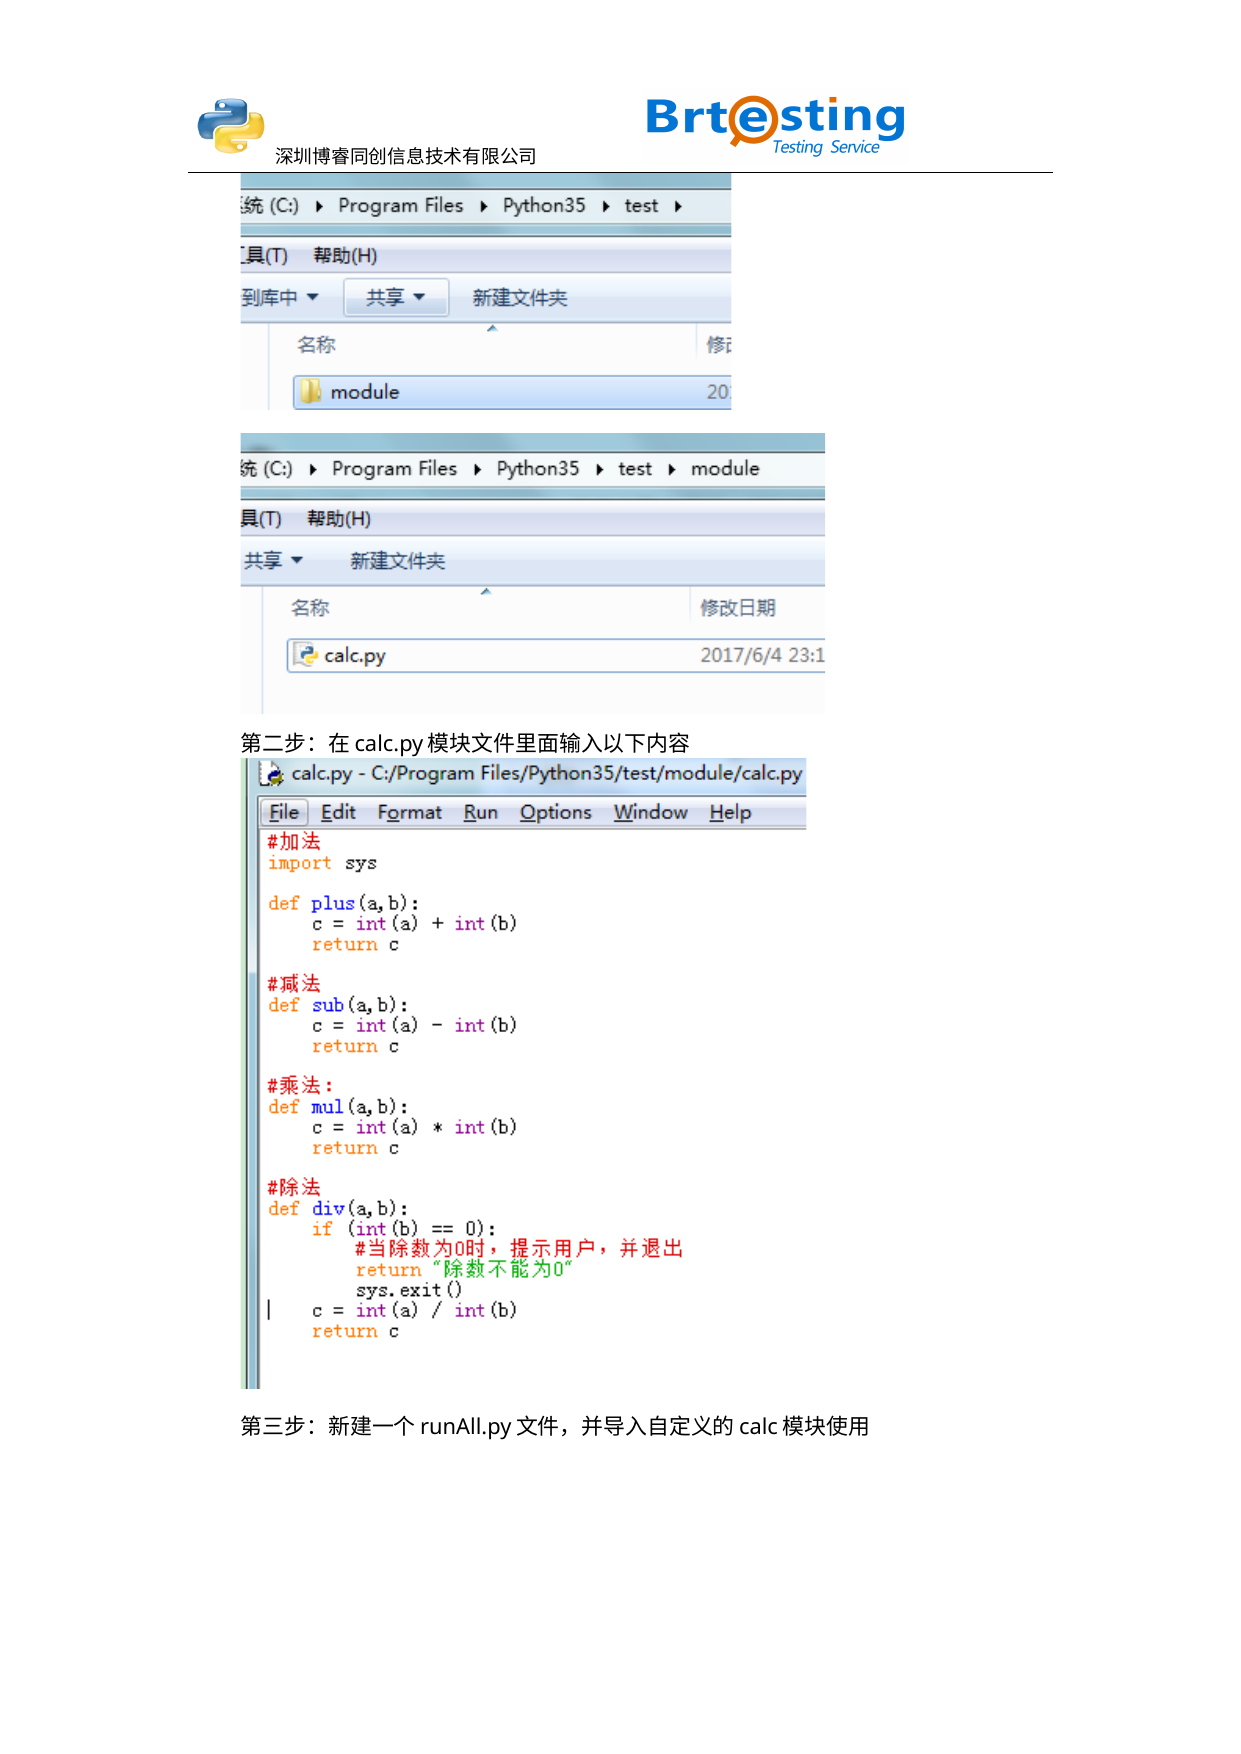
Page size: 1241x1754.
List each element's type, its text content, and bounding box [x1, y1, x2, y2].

picture [240, 758, 807, 1389]
picture [240, 433, 826, 714]
picture [187, 88, 275, 164]
picture [642, 88, 909, 164]
picture [240, 173, 732, 410]
text 第三步：新建一个runAll.py文件，并导入自定义的calc模块使用 [241, 1408, 1053, 1441]
text 第二步：在calc.py模块文件里面输入以下内容 [241, 726, 1053, 758]
